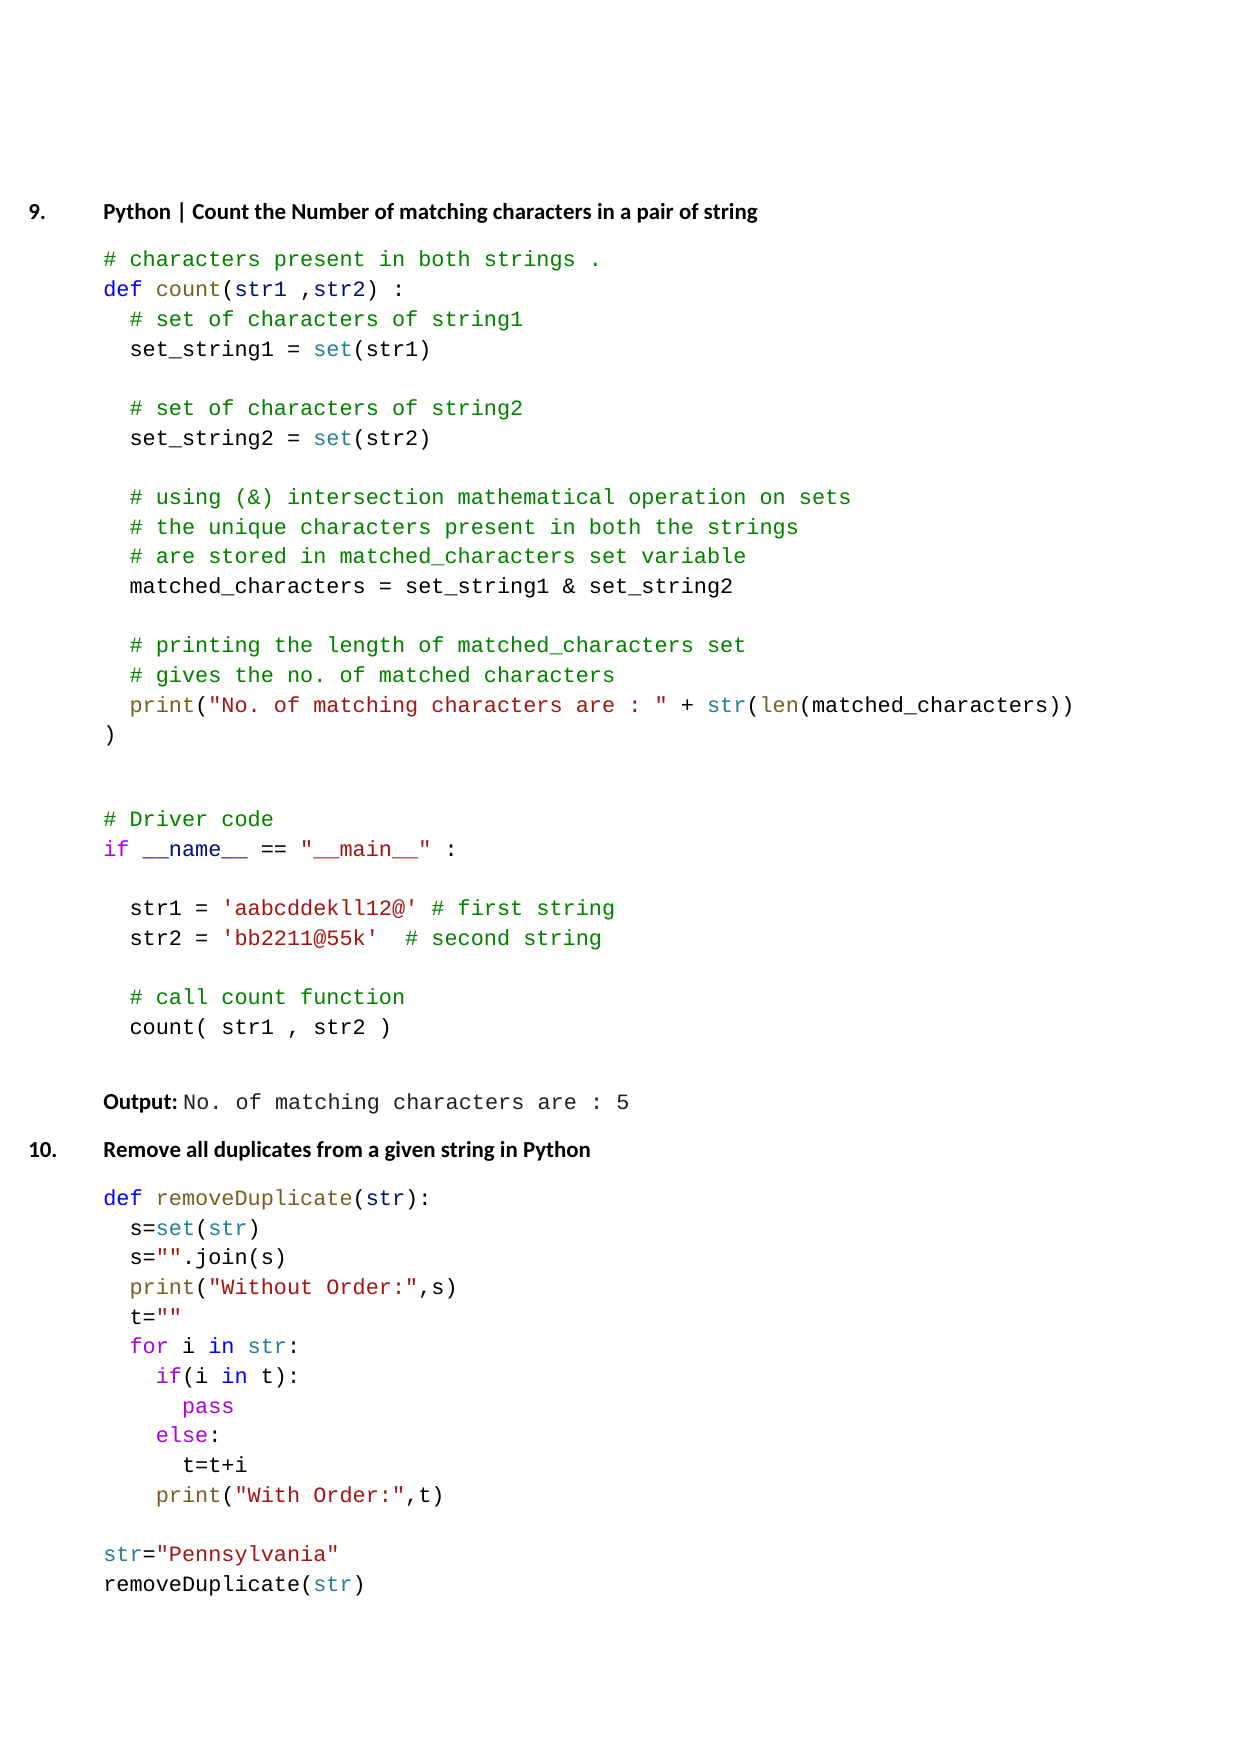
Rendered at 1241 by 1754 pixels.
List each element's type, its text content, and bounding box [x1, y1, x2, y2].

text def removeDuplicate(str): [103, 1182, 1090, 1212]
text # are stored in matched_characters set variable [103, 541, 1090, 570]
text removeDuplicate(str) [103, 1568, 1090, 1598]
text else: [103, 1420, 1090, 1449]
text # gives the no. of matched characters [103, 659, 1090, 689]
text for i in str: [103, 1331, 1090, 1360]
text # using (&) intersection mathematical operation on sets [103, 481, 1090, 511]
text # printing the length of matched_characters set [103, 630, 1090, 659]
text # call count function [103, 981, 1090, 1011]
text # characters present in both strings . [103, 244, 1090, 273]
text if(i in t): [103, 1360, 1090, 1390]
text s="".join(s) [103, 1242, 1090, 1271]
text str1 = 'aabcddekll12@' # first string [103, 892, 1090, 922]
text Output: No. of matching characters are : 5 [103, 1087, 1090, 1116]
text print("Without Order:",s) [103, 1271, 1090, 1301]
text # the unique characters present in both the strings [103, 511, 1090, 541]
text str2 = 'bb2211@55k' # second string [103, 922, 1090, 952]
text print("No. of matching characters are : " + str(len(matched_characters)) ) [103, 689, 1090, 748]
text # Driver code [103, 803, 1090, 833]
text count( str1 , str2 ) [103, 1011, 1090, 1041]
text # set of characters of string1 [103, 303, 1090, 333]
text pass [103, 1390, 1090, 1420]
text set_string2 = set(str2) [103, 422, 1090, 452]
text t="" [103, 1301, 1090, 1331]
text if __name__ == "__main__" : [103, 833, 1090, 862]
text print("With Order:",t) [103, 1479, 1090, 1509]
list Remove all duplicates from a given string in Python [28, 1135, 1090, 1163]
text s=set(str) [103, 1212, 1090, 1242]
text matched_characters = set_string1 & set_string2 [103, 570, 1090, 600]
list Python | Count the Number of matching characters in a pair of string [28, 197, 1090, 225]
text def count(str1 ,str2) : [103, 273, 1090, 303]
text str="Pennsylvania" [103, 1538, 1090, 1568]
text t=t+i [103, 1449, 1090, 1479]
text set_string1 = set(str1) [103, 333, 1090, 362]
text # set of characters of string2 [103, 392, 1090, 422]
